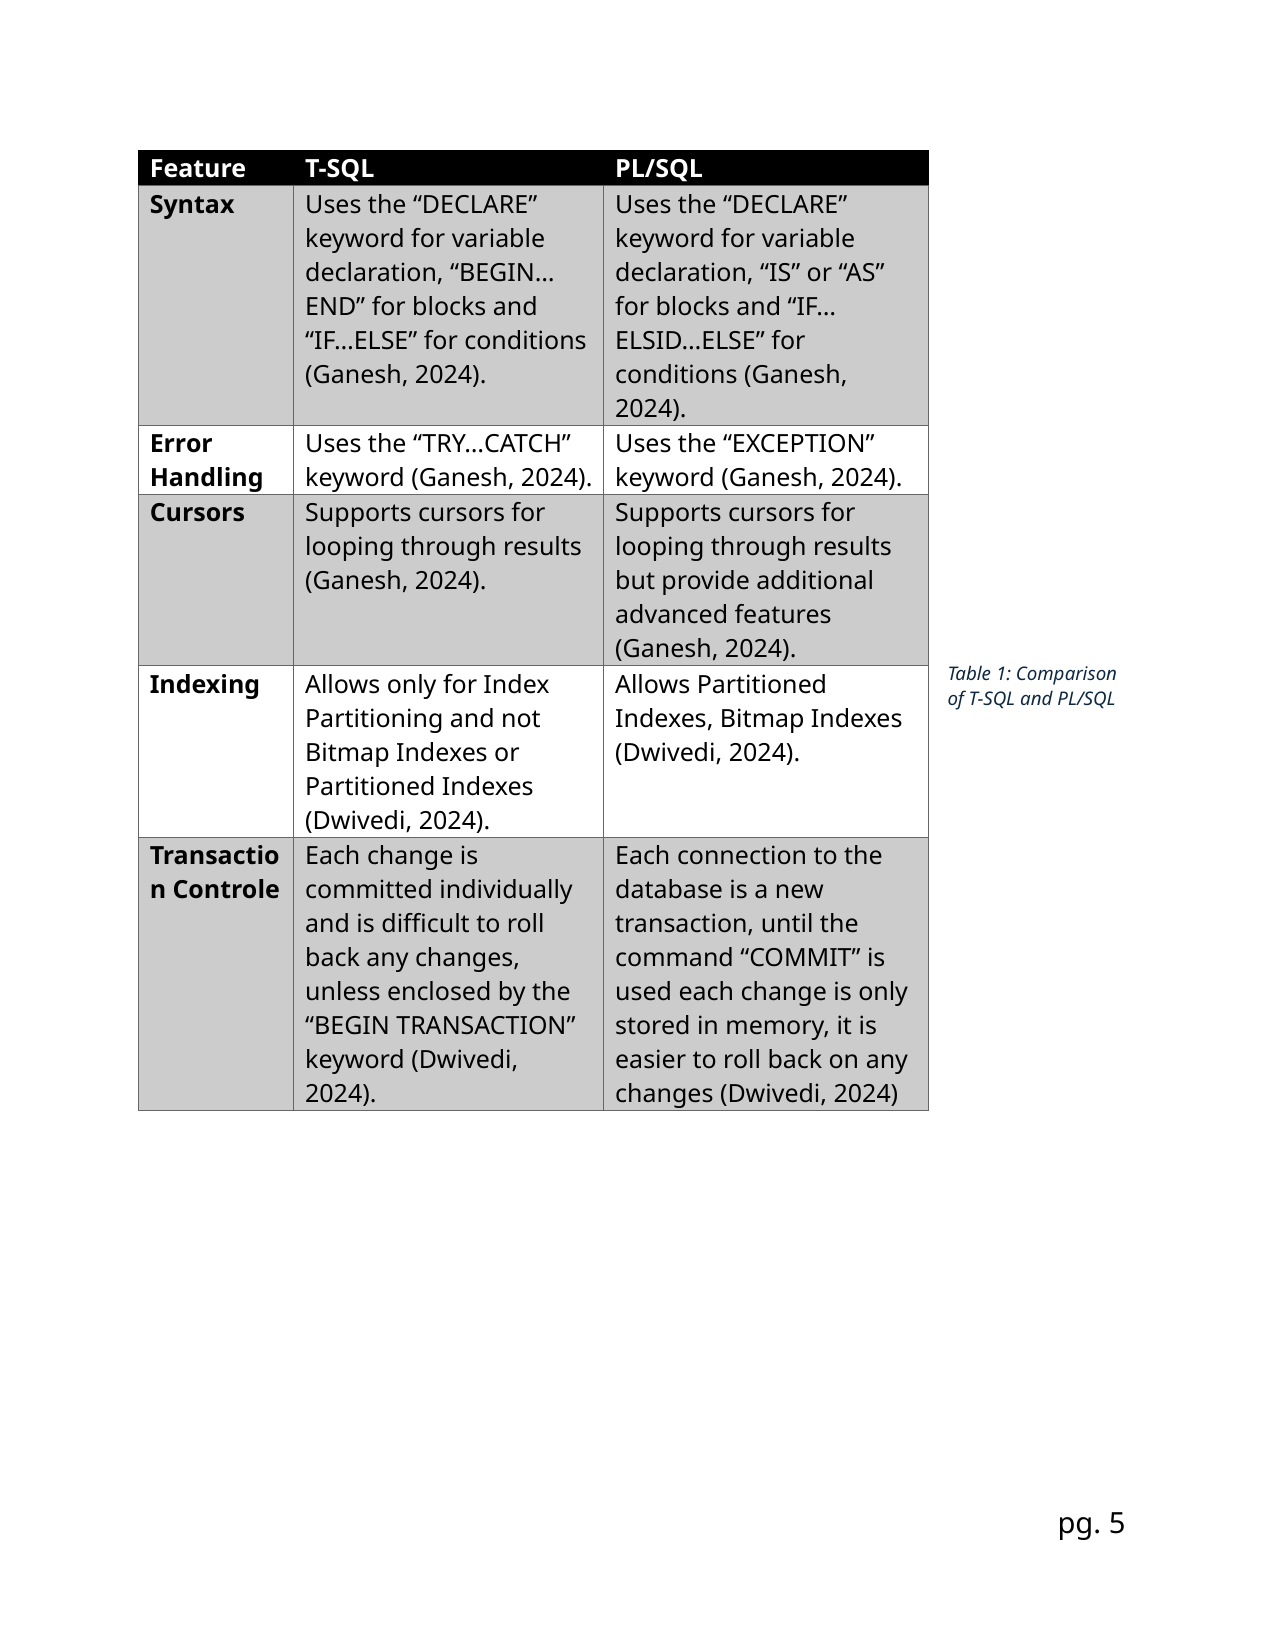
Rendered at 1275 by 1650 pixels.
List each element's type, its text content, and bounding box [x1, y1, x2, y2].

table_cell Syntax [139, 186, 293, 425]
table_header PL/SQL [604, 151, 928, 185]
table_cell Allows only for Index Partitioning and not Bitmap Indexes or Partitioned Indexes . [294, 666, 603, 837]
table_cell Each connection to the database is a new transaction, until the command “COMMIT” is used each change is only stored in memory, it is easier to roll back on any changes [604, 838, 928, 1110]
table_header T-SQL [294, 151, 603, 185]
table_cell Each change is committed individually and is difficult to roll back any changes, unless enclosed by the “BEGIN TRANSACTION” keyword . [294, 838, 603, 1110]
table_cell Supports cursors for looping through results but provide additional advanced features . [604, 495, 928, 665]
table_cell Uses the “EXCEPTION” keyword . [604, 426, 928, 494]
table_cell Error Handling [139, 426, 293, 494]
table_cell Transaction Controle [139, 838, 293, 1110]
table_cell Uses the “DECLARE” keyword for variable declaration, “IS” or “AS” for blocks and “IF…ELSID…ELSE” for conditions . [604, 186, 928, 425]
table_cell Cursors [139, 495, 293, 665]
table_cell Supports cursors for looping through results . [294, 495, 603, 665]
table_cell Indexing [139, 666, 293, 837]
table_cell Uses the “TRY…CATCH” keyword . [294, 426, 603, 494]
table_cell Uses the “DECLARE” keyword for variable declaration, “BEGIN…END” for blocks and “IF…ELSE” for conditions . [294, 186, 603, 425]
table_cell Allows Partitioned Indexes, Bitmap Indexes . [604, 666, 928, 837]
table_header Feature [139, 151, 293, 185]
